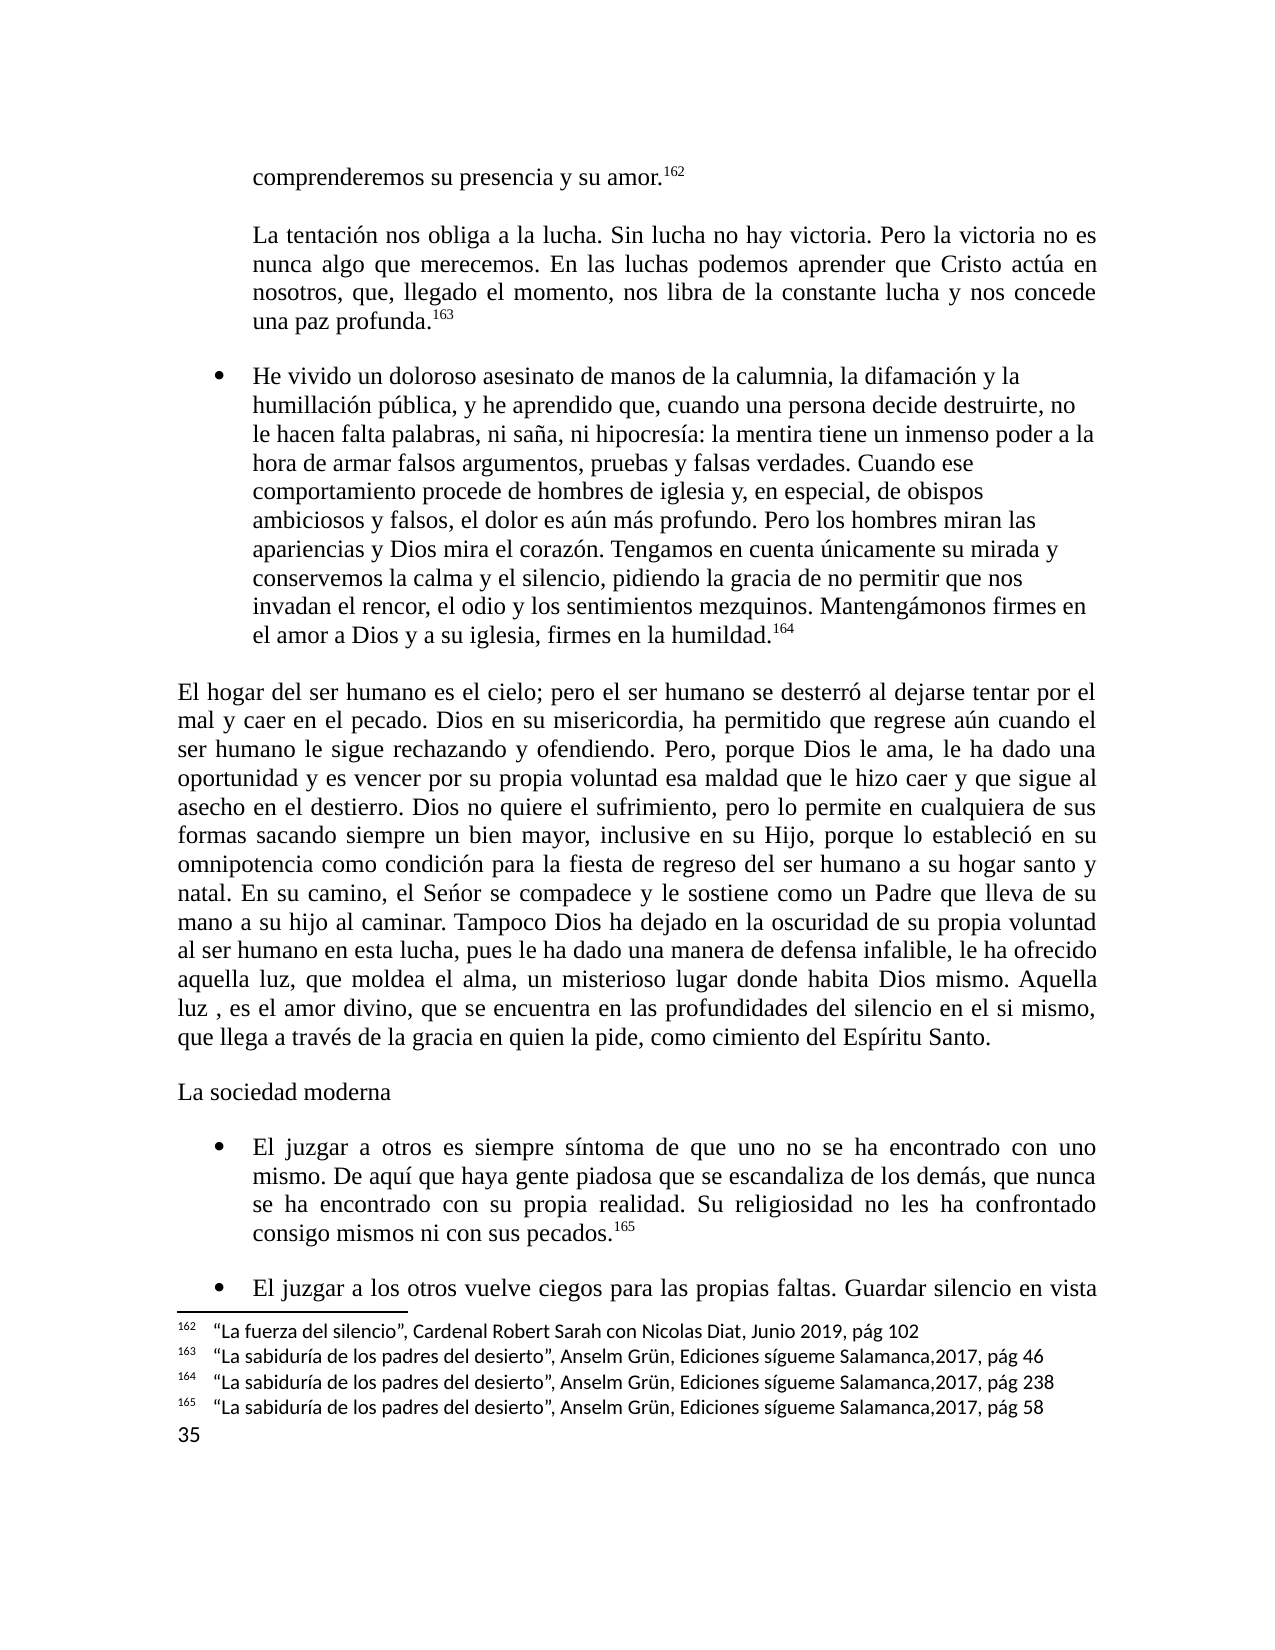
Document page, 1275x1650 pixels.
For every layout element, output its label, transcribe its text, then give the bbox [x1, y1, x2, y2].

text La sociedad moderna [177, 1077, 1098, 1106]
list He vivido un doloroso asesinato de manos de la calumnia, la difamación y la humillación pública, y he aprendido que, cuando una persona decide destruirte, no le hacen falta palabras, ni saña, ni hipocresía: la mentira tiene un inmenso poder a la hora de armar falsos argumentos, pruebas y falsas verdades. Cuando ese comportamiento procede de hombres de iglesia y, en especial, de obispos ambiciosos y falsos, el dolor es aún más profundo. Pero los hombres miran las apariencias y Dios mira el corazón. Tengamos en cuenta únicamente su mirada y conservemos la calma y el silencio, pidiendo la gracia de no permitir que nos invadan el rencor, el odio y los sentimientos mezquinos. Mantengámonos firmes en el amor a Dios y a su iglesia, firmes en la humildad. [215, 361, 1098, 677]
text El hogar del ser humano es el cielo; pero el ser humano se desterró al dejarse tentar por el mal y caer en el pecado. Dios en su misericordia, ha permitido que regrese aún cuando el ser humano le sigue rechazando y ofendiendo. Pero, porque Dios le ama, le ha dado una oportunidad y es vencer por su propia voluntad esa maldad que le hizo caer y que sigue al asecho en el destierro. Dios no quiere el sufrimiento, pero lo permite en cualquiera de sus formas sacando siempre un bien mayor, inclusive en su Hijo, porque lo estableció en su omnipotencia como condición para la fiesta de regreso del ser humano a su hogar santo y natal. En su camino, el Seńor se compadece y le sostiene como un Padre que lleva de su mano a su hijo al caminar. Tampoco Dios ha dejado en la oscuridad de su propia voluntad al ser humano en esta lucha, pues le ha dado una manera de defensa infalible, le ha ofrecido aquella luz, que moldea el alma, un misterioso lugar donde habita Dios mismo. Aquella luz , es el amor divino, que se encuentra en las profundidades del silencio en el si mismo, que llega a través de la gracia en quien la pide, como cimiento del Espíritu Santo. [177, 677, 1098, 1051]
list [215, 162, 1098, 191]
list La tentación nos obliga a la lucha. Sin lucha no hay victoria. Pero la victoria no es nunca algo que merecemos. En las luchas podemos aprender que Cristo actúa en nosotros, que, llegado el momento, nos libra de la constante lucha y nos concede una paz profunda. [252, 191, 1098, 335]
list El juzgar a otros es siempre síntoma de que uno no se ha encontrado con uno mismo. De aquí que haya gente piadosa que se escandaliza de los demás, que nunca se ha encontrado con su propia realidad. Su religiosidad no les ha confrontado consigo mismos ni con sus pecados. [215, 1132, 1098, 1247]
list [215, 1273, 1098, 1302]
